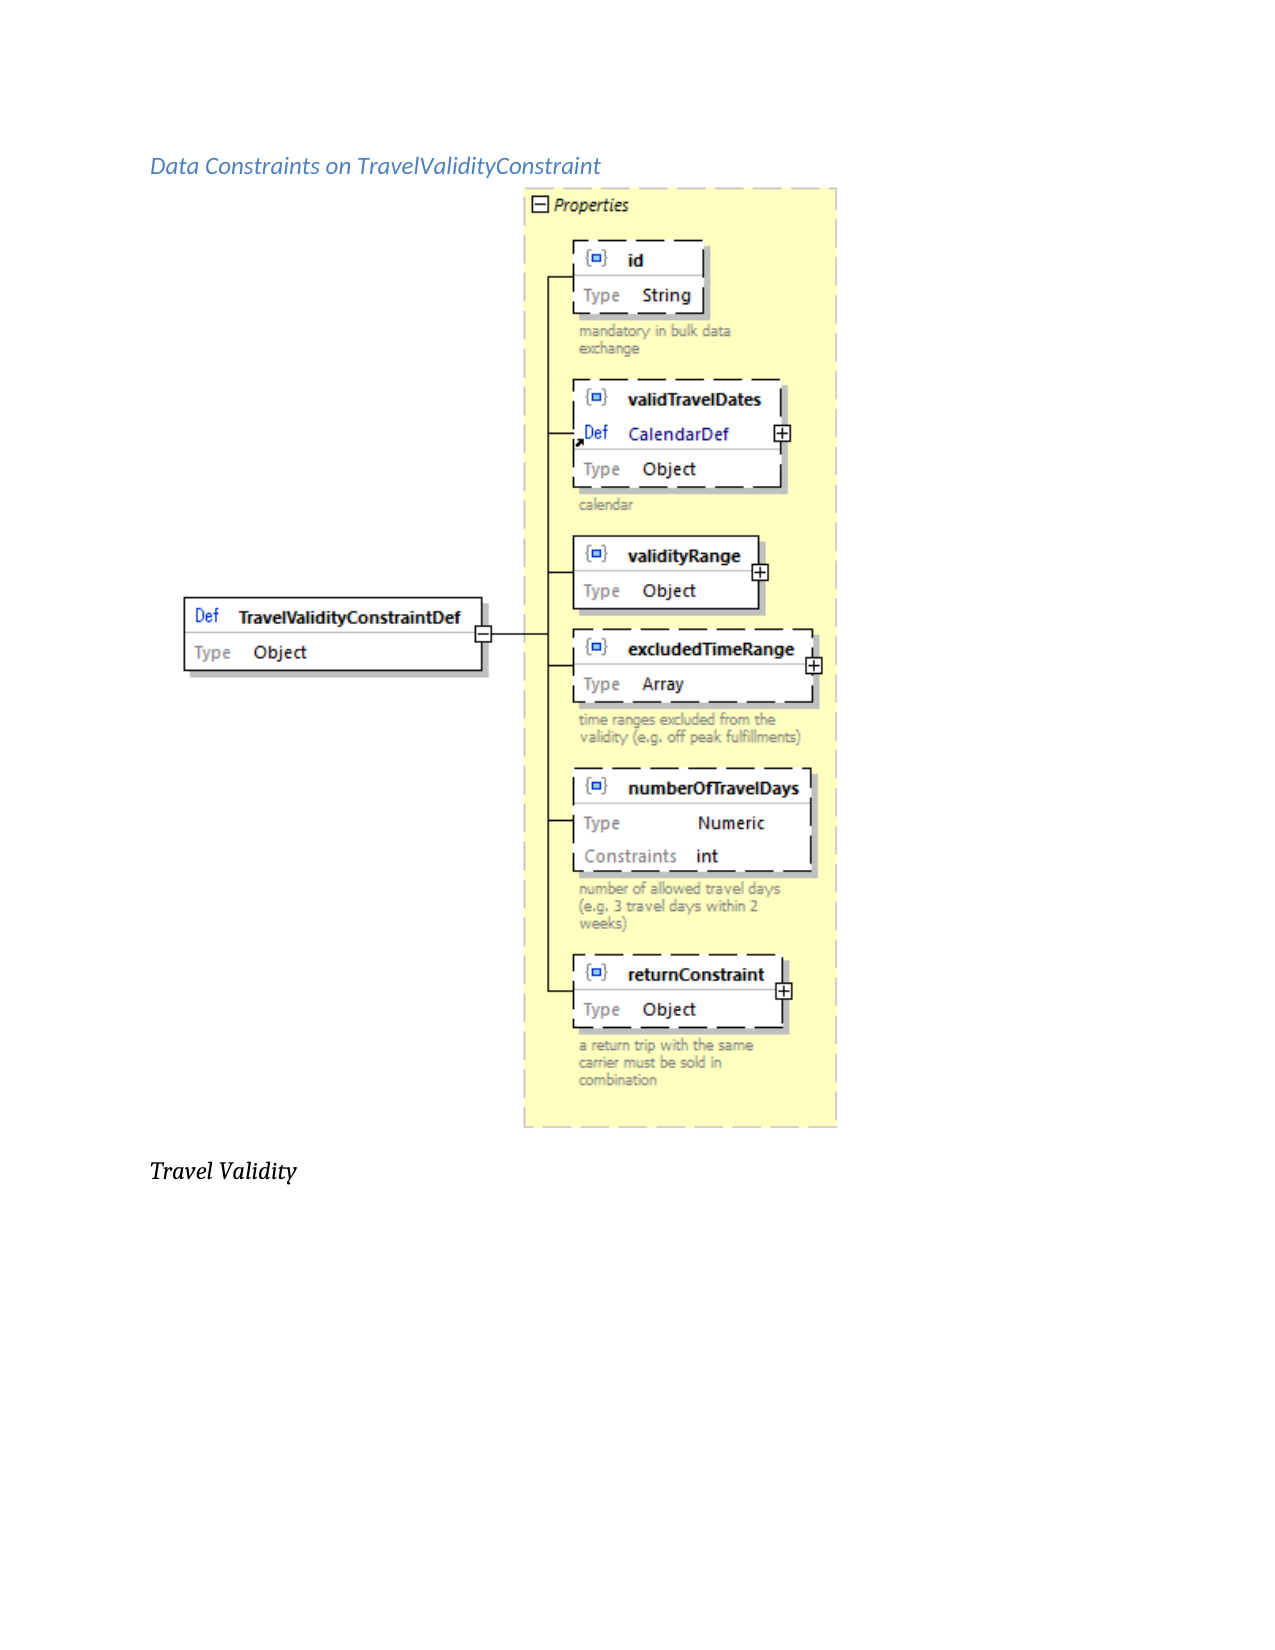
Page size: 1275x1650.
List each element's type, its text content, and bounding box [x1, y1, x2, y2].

text Travel Validity [150, 1157, 1125, 1185]
subtitle Data Constraints on TravelValidityConstraint [150, 150, 1125, 181]
picture [168, 180, 853, 1136]
